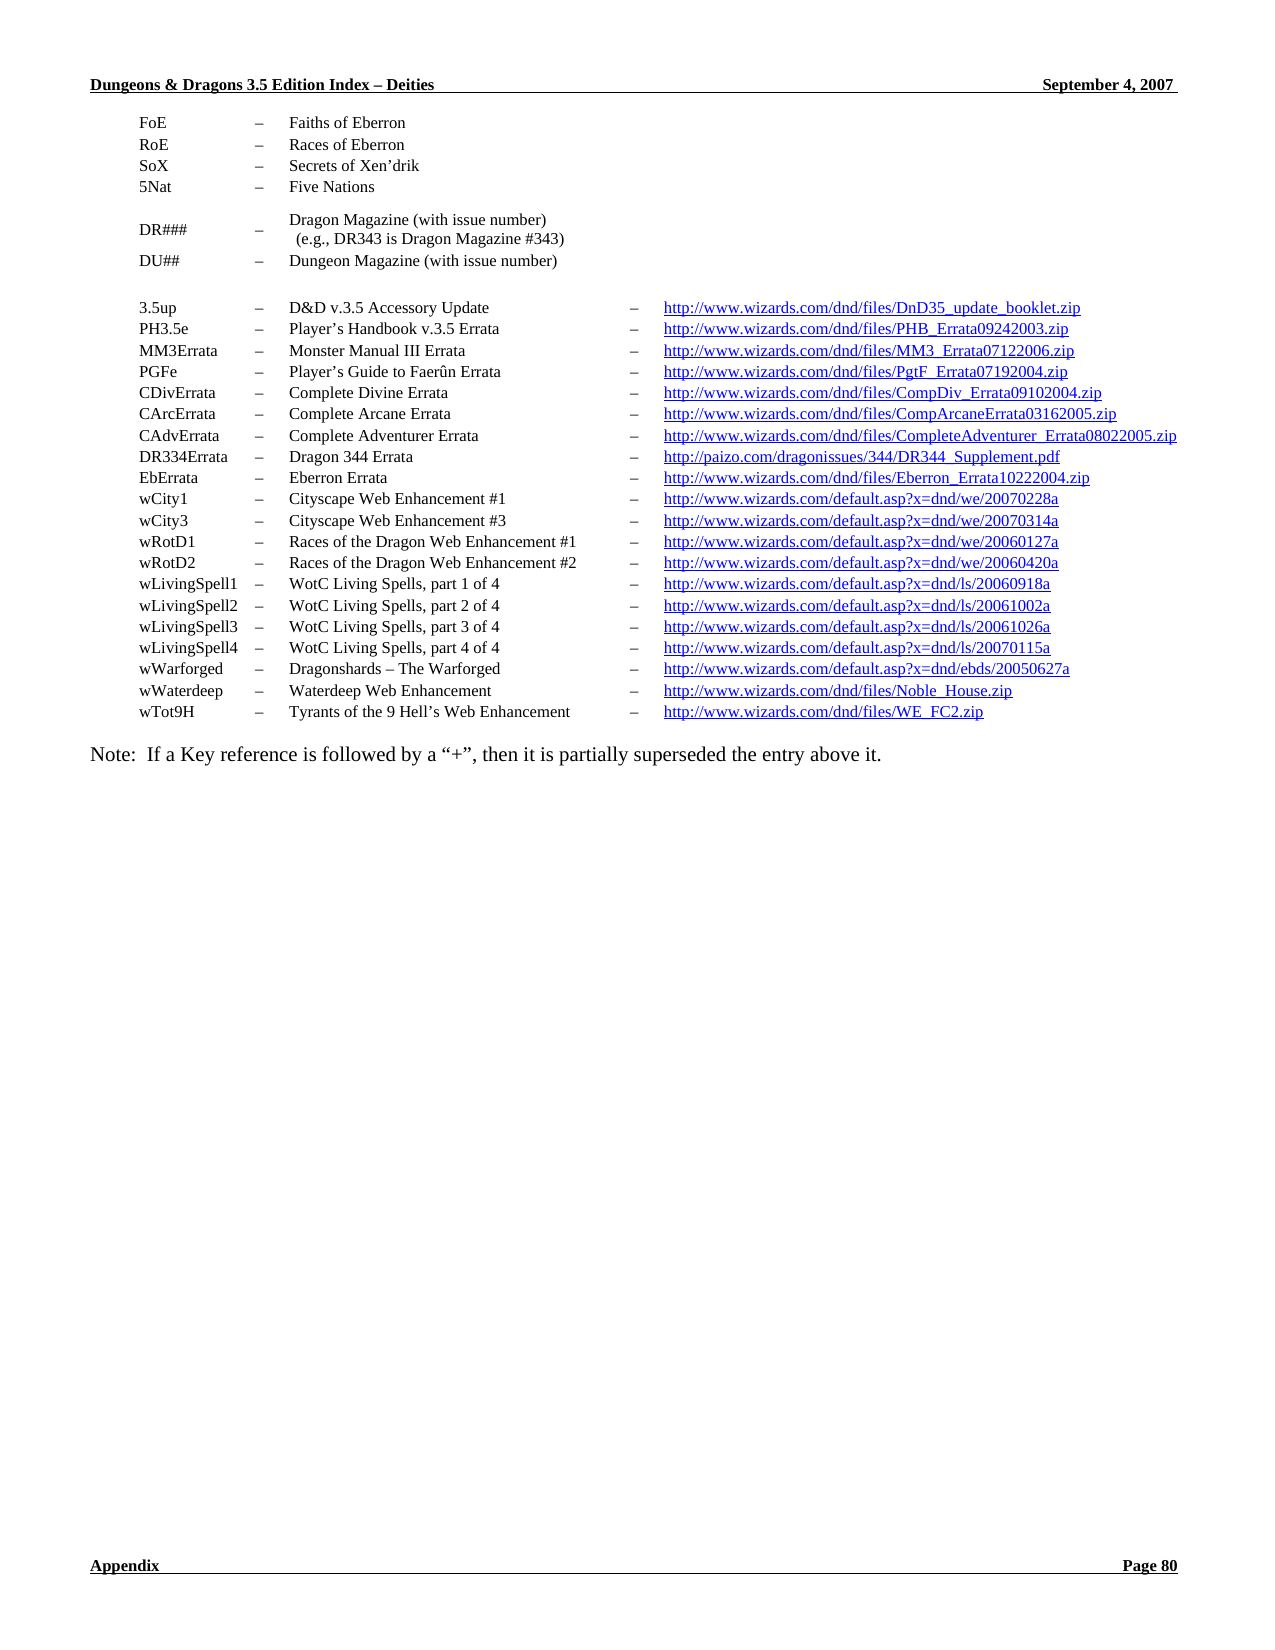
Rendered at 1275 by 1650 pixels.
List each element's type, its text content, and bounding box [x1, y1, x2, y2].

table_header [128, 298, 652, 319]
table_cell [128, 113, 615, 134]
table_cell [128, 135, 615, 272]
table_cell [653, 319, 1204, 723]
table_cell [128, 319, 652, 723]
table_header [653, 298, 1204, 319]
text Note: If a Key reference is followed by a “+”, then it is partially superseded the entry above it. [90, 742, 1185, 766]
